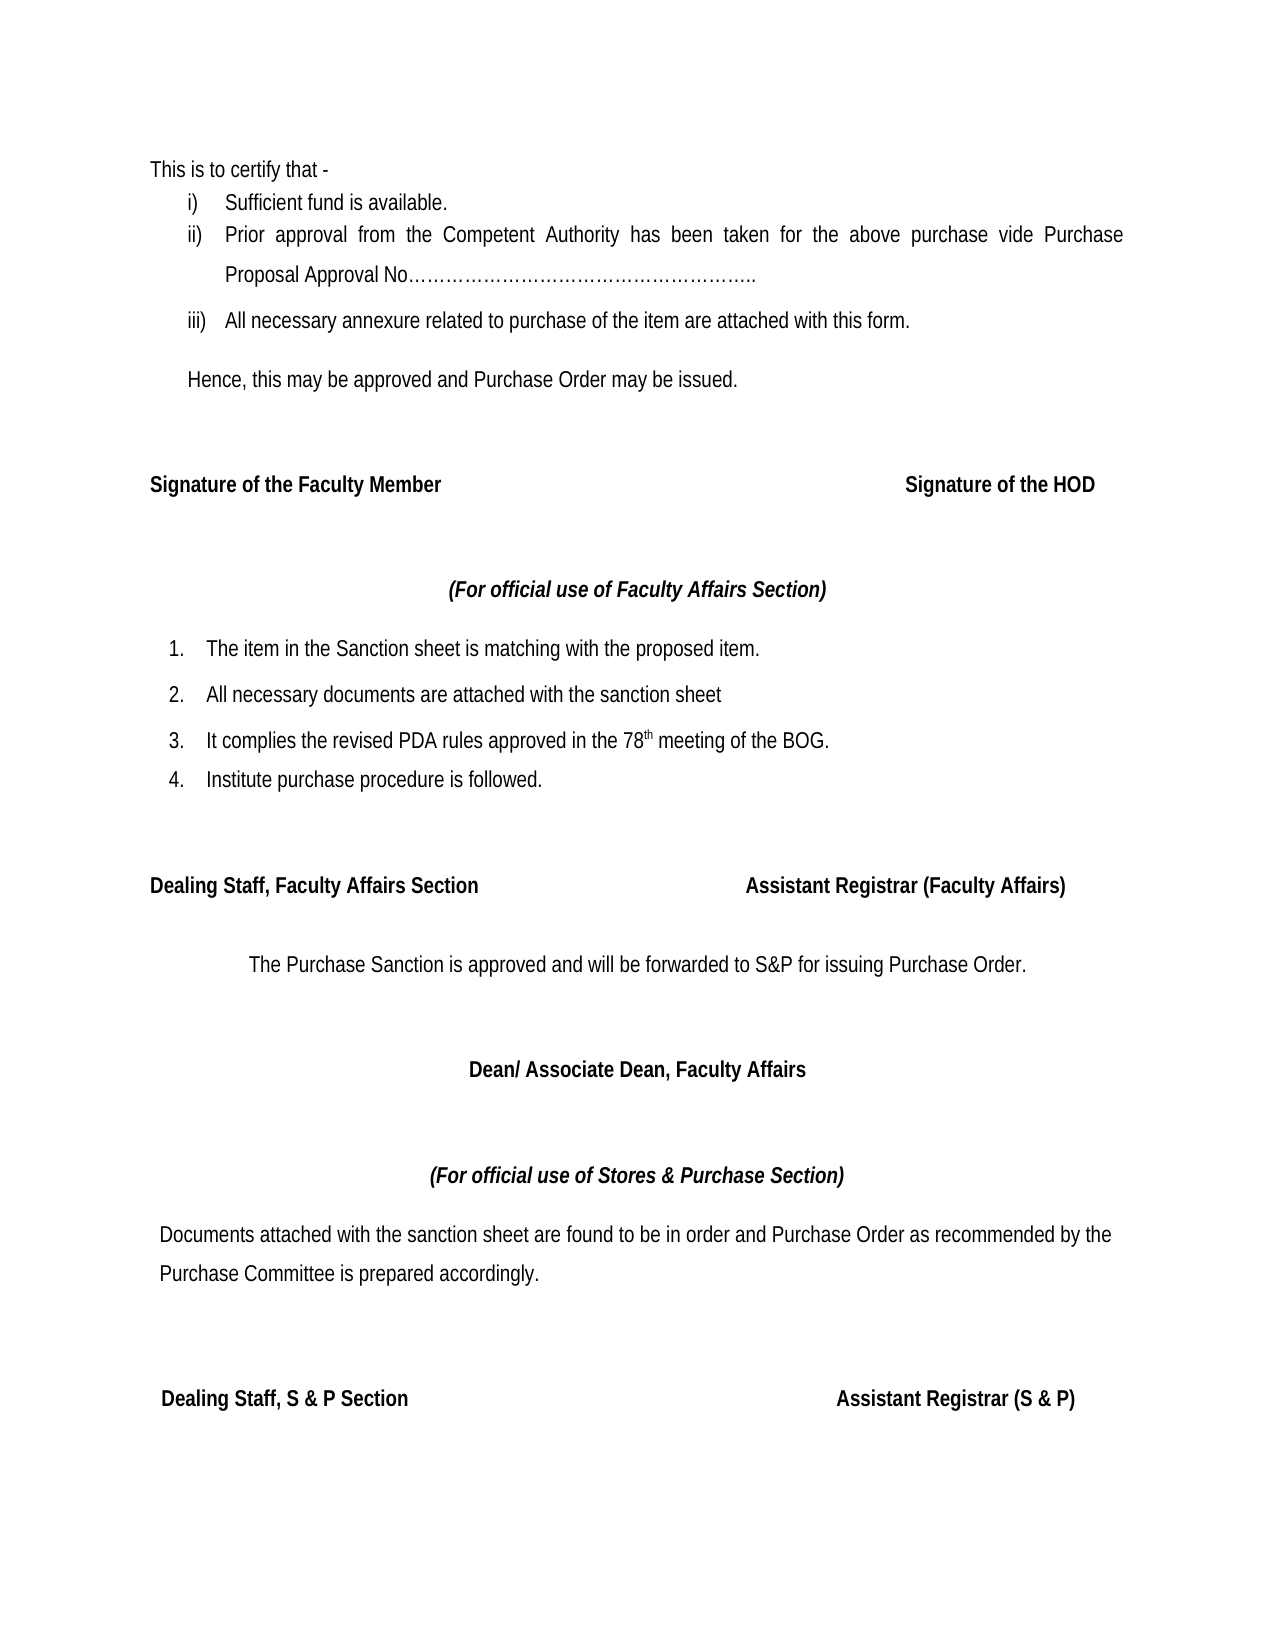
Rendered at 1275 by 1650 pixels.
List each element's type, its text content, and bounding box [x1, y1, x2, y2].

text Hence, this may be approved and Purchase Order may be issued. [187, 366, 1125, 392]
list Prior approval from the Competent Authority has been taken for the above purchase vide Purchase Proposal Approval No……………………………………………….. [187, 221, 1125, 287]
table_cell Dealing Staff, Faculty Affairs Section Assistant Registrar (Faculty Affairs) The Purchase Sanction is approved and will be forwarded to S&P for issuing Purchase Order. Dean/ Associate Dean, Faculty Affairs [139, 845, 1136, 1464]
table_cell The item in the Sanction sheet is matching with the proposed item. All necessary documents are attached with the sanction sheet [139, 629, 1136, 727]
text This is to certify that - [150, 156, 1125, 183]
list All necessary annexure related to purchase of the item are attached with this form. [187, 307, 1125, 333]
table_header (For official use of Faculty Affairs Section) [139, 576, 1136, 629]
text Signature of the Faculty Member Signature of the HOD [150, 471, 1125, 497]
list Sufficient fund is available. [187, 189, 1125, 215]
table_cell It complies the revised PDA rules approved in the 78th meeting of the BOG. Institute purchase procedure is followed. [139, 727, 1136, 845]
